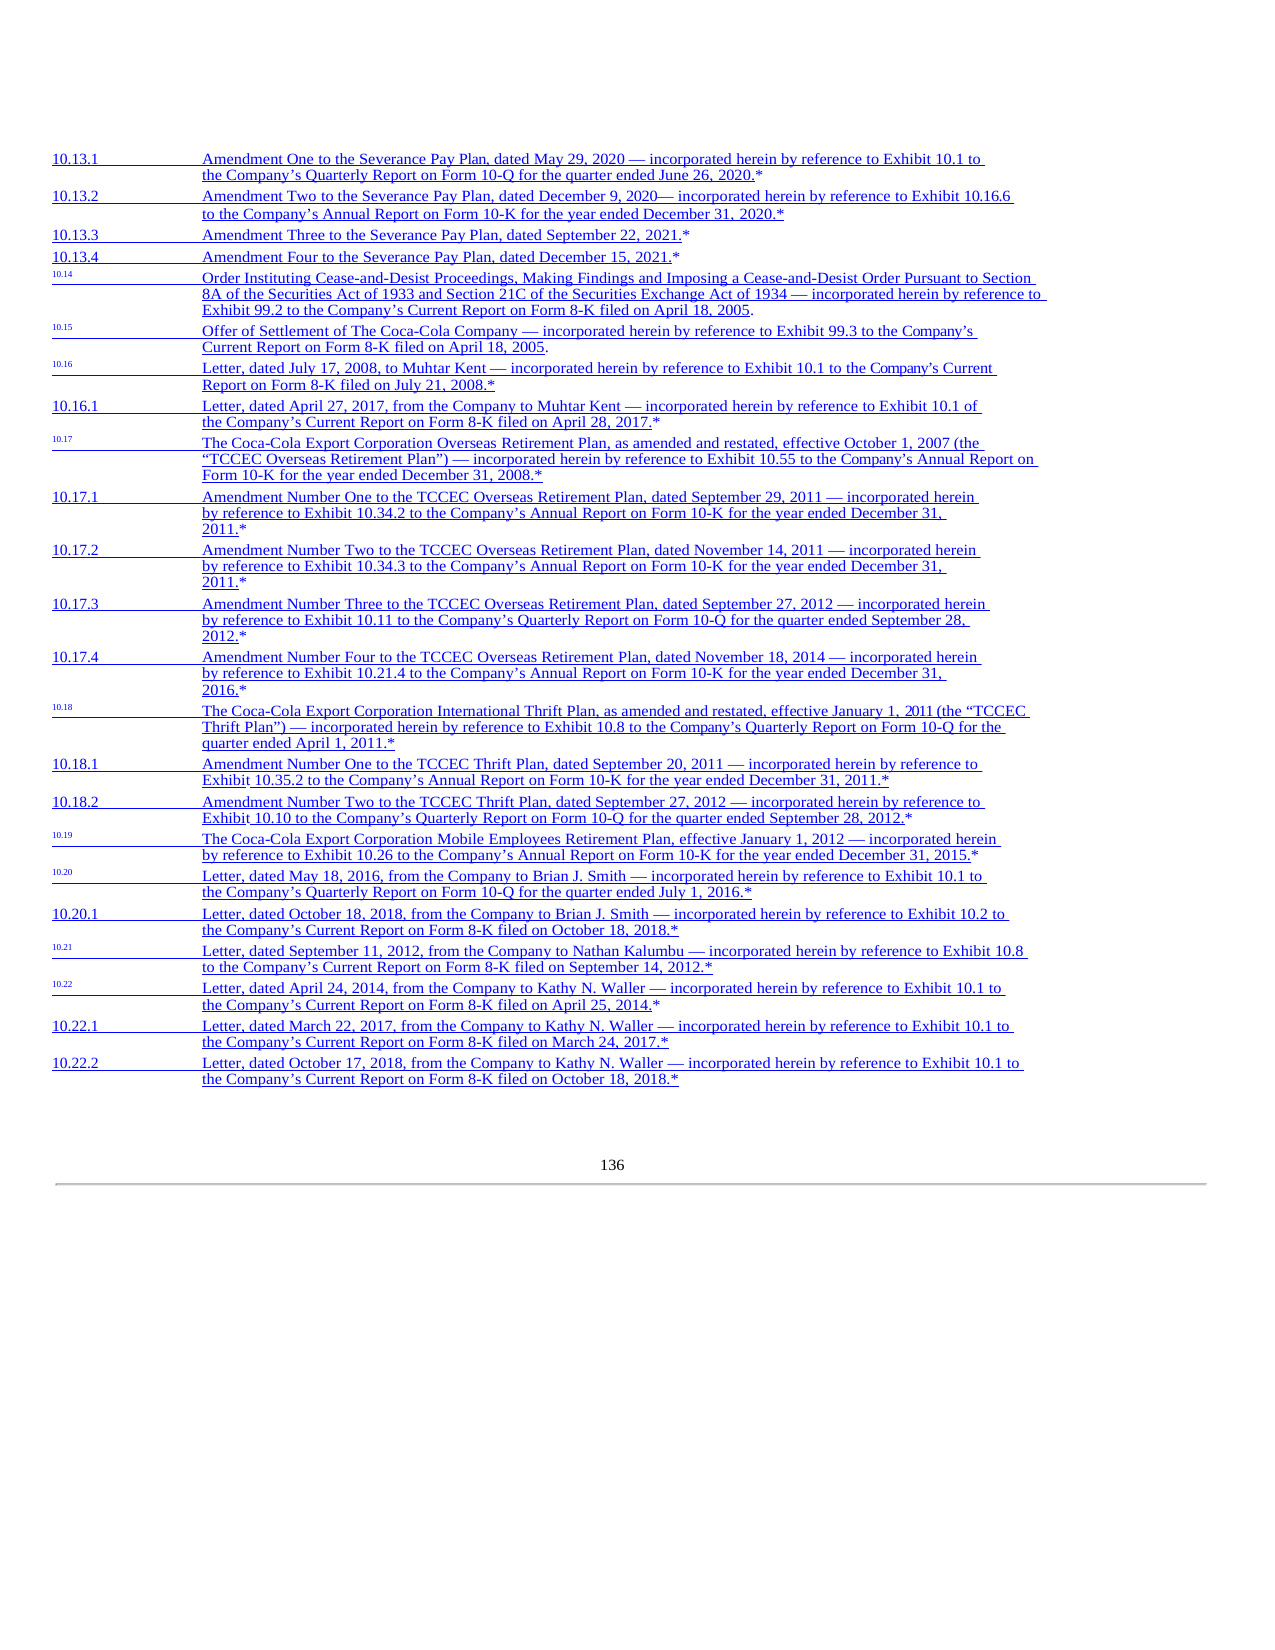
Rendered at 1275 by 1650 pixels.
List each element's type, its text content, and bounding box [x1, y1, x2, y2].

list Letter, dated October 18, 2018, from the Company to Brian J. Smith — incorporated herein by reference to Exhibit 10.2 to the Company’s Current Report on Form 8-K filed on October 18, 2018.* [52, 906, 1024, 938]
list Letter, dated March 22, 2017, from the Company to Kathy N. Waller — incorporated herein by reference to Exhibit 10.1 to the Company’s Current Report on Form 8-K filed on March 24, 2017.* [52, 1018, 1028, 1051]
list Amendment Three to the Severance Pay Plan, dated September 22, 2021.* [52, 226, 1227, 244]
list Amendment Four to the Severance Pay Plan, dated December 15, 2021.* [52, 248, 1227, 266]
list Amendment Two to the Severance Pay Plan, dated December 9, 2020— incorporated herein by reference to Exhibit 10.16.6 to the Company’s Annual Report on Form 10-K for the year ended December 31, 2020.* [52, 188, 1023, 222]
list Order Instituting Cease-and-Desist Proceedings, Making Findings and Imposing a Cease-and-Desist Order Pursuant to Section 8A of the Securities Act of 1933 and Section 21C of the Securities Exchange Act of 1934 — incorporated herein by reference to Exhibit 99.2 to the Company’s Current Report on Form 8-K filed on April 18, 2005. [52, 270, 1049, 319]
list Letter, dated October 17, 2018, from the Company to Kathy N. Waller — incorporated herein by reference to Exhibit 10.1 to the Company’s Current Report on Form 8-K filed on October 18, 2018.* [52, 1056, 1038, 1088]
list Amendment Number Two to the TCCEC Thrift Plan, dated September 27, 2012 — incorporated herein by reference to Exhibit 10.10 to the Company’s Quarterly Report on Form 10-Q for the quarter ended September 28, 2012.* [52, 794, 1025, 827]
text 136 [33, 1156, 1191, 1173]
list Letter, dated September 11, 2012, from the Company to Nathan Kalumbu — incorporated herein by reference to Exhibit 10.8 to the Company’s Current Report on Form 8-K filed on September 14, 2012.* [52, 944, 1035, 976]
list Amendment Number One to the TCCEC Thrift Plan, dated September 20, 2011 — incorporated herein by reference to Exhibit 10.35.2 to the Company’s Annual Report on Form 10-K for the year ended December 31, 2011.* [52, 757, 1022, 789]
list Letter, dated April 27, 2017, from the Company to Muhtar Kent — incorporated herein by reference to Exhibit 10.1 of the Company’s Current Report on Form 8-K filed on April 28, 2017.* [52, 398, 997, 431]
list Offer of Settlement of The Coca-Cola Company — incorporated herein by reference to Exhibit 99.3 to the Company’s Current Report on Form 8-K filed on April 18, 2005. [52, 324, 1022, 356]
list Letter, dated April 24, 2014, from the Company to Kathy N. Waller — incorporated herein by reference to Exhibit 10.1 to the Company’s Current Report on Form 8-K filed on April 25, 2014.* [52, 981, 1020, 1013]
list Amendment Number One to the TCCEC Overseas Retirement Plan, dated September 29, 2011 — incorporated herein by reference to Exhibit 10.34.2 to the Company’s Annual Report on Form 10-K for the year ended December 31, 2011.* [52, 489, 988, 538]
list Letter, dated July 17, 2008, to Muhtar Kent — incorporated herein by reference to Exhibit 10.1 to the Company’s Current Report on Form 8-K filed on July 21, 2008.* [52, 361, 1037, 393]
list The Coca-Cola Export Corporation International Thrift Plan, as amended and restated, effective January 1, 2011 (the “TCCEC Thrift Plan”) — incorporated herein by reference to Exhibit 10.8 to the Company’s Quarterly Report on Form 10-Q for the quarter ended April 1, 2011.* [52, 703, 1046, 752]
list Amendment Number Three to the TCCEC Overseas Retirement Plan, dated September 27, 2012 — incorporated herein by reference to Exhibit 10.11 to the Company’s Quarterly Report on Form 10-Q for the quarter ended September 28, 2012.* [52, 596, 998, 645]
list Amendment Number Four to the TCCEC Overseas Retirement Plan, dated November 18, 2014 — incorporated herein by reference to Exhibit 10.21.4 to the Company’s Annual Report on Form 10-K for the year ended December 31, 2016.* [52, 650, 991, 698]
list Letter, dated May 18, 2016, from the Company to Brian J. Smith — incorporated herein by reference to Exhibit 10.1 to the Company’s Quarterly Report on Form 10-Q for the quarter ended July 1, 2016.* [52, 869, 1002, 901]
list Amendment One to the Severance Pay Plan, dated May 29, 2020 — incorporated herein by reference to Exhibit 10.1 to the Company’s Quarterly Report on Form 10-Q for the quarter ended June 26, 2020.* [52, 152, 999, 184]
list The Coca-Cola Export Corporation Overseas Retirement Plan, as amended and restated, effective October 1, 2007 (the “TCCEC Overseas Retirement Plan”) — incorporated herein by reference to Exhibit 10.55 to the Company’s Annual Report on Form 10-K for the year ended December 31, 2008.* [52, 436, 1042, 484]
list The Coca-Cola Export Corporation Mobile Employees Retirement Plan, effective January 1, 2012 — incorporated herein by reference to Exhibit 10.26 to the Company’s Annual Report on Form 10-K for the year ended December 31, 2015.* [52, 832, 1012, 864]
list Amendment Number Two to the TCCEC Overseas Retirement Plan, dated November 14, 2011 — incorporated herein by reference to Exhibit 10.34.3 to the Company’s Annual Report on Form 10-K for the year ended December 31, 2011.* [52, 543, 990, 591]
